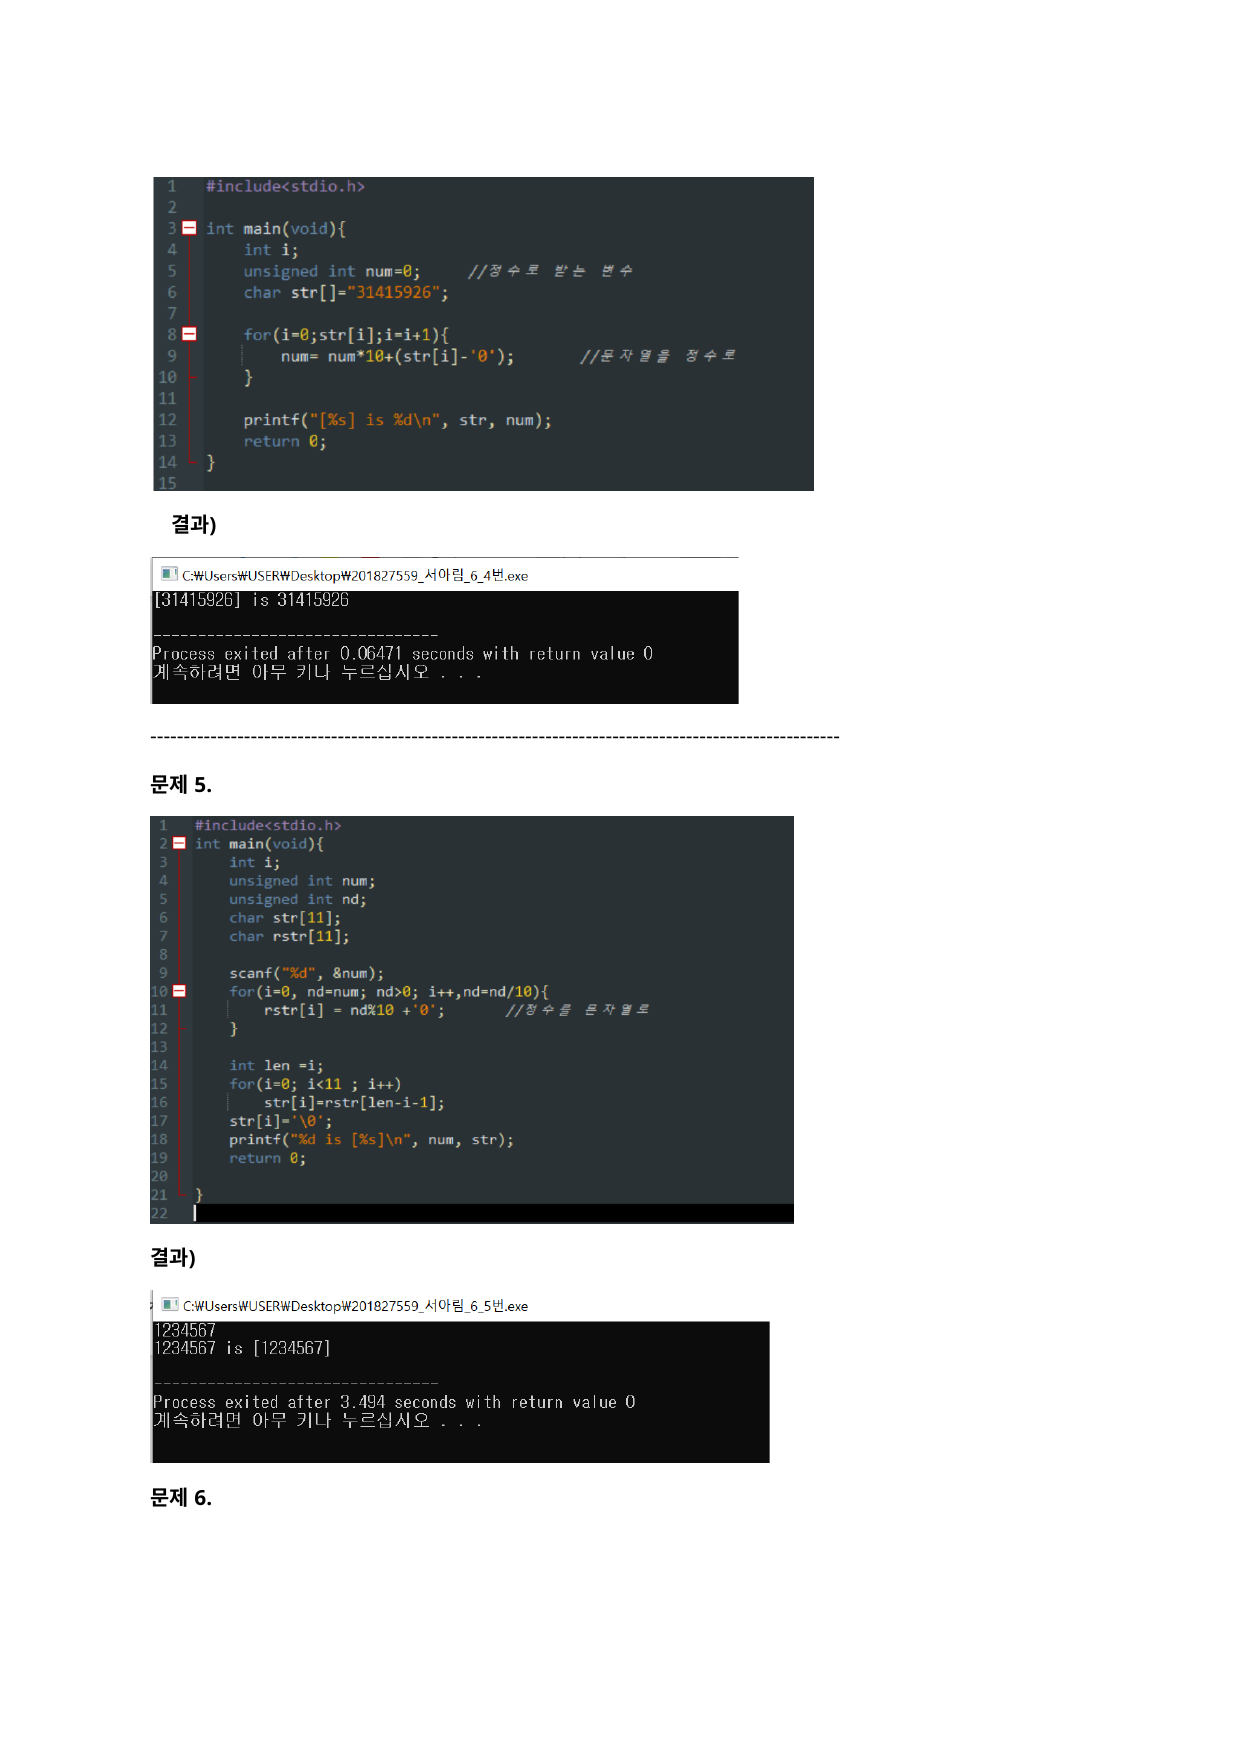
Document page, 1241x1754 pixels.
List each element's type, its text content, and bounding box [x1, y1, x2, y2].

picture [150, 816, 794, 1224]
text 결과) [150, 509, 1090, 539]
picture [150, 1290, 770, 1463]
picture [150, 177, 814, 491]
picture [150, 557, 739, 704]
text 결과) [150, 1242, 1090, 1272]
text ------------------------------------------------------------------------------------------------------- [150, 722, 1090, 750]
text 문제 6. [150, 1481, 1090, 1511]
text 문제 5. [150, 768, 1090, 798]
